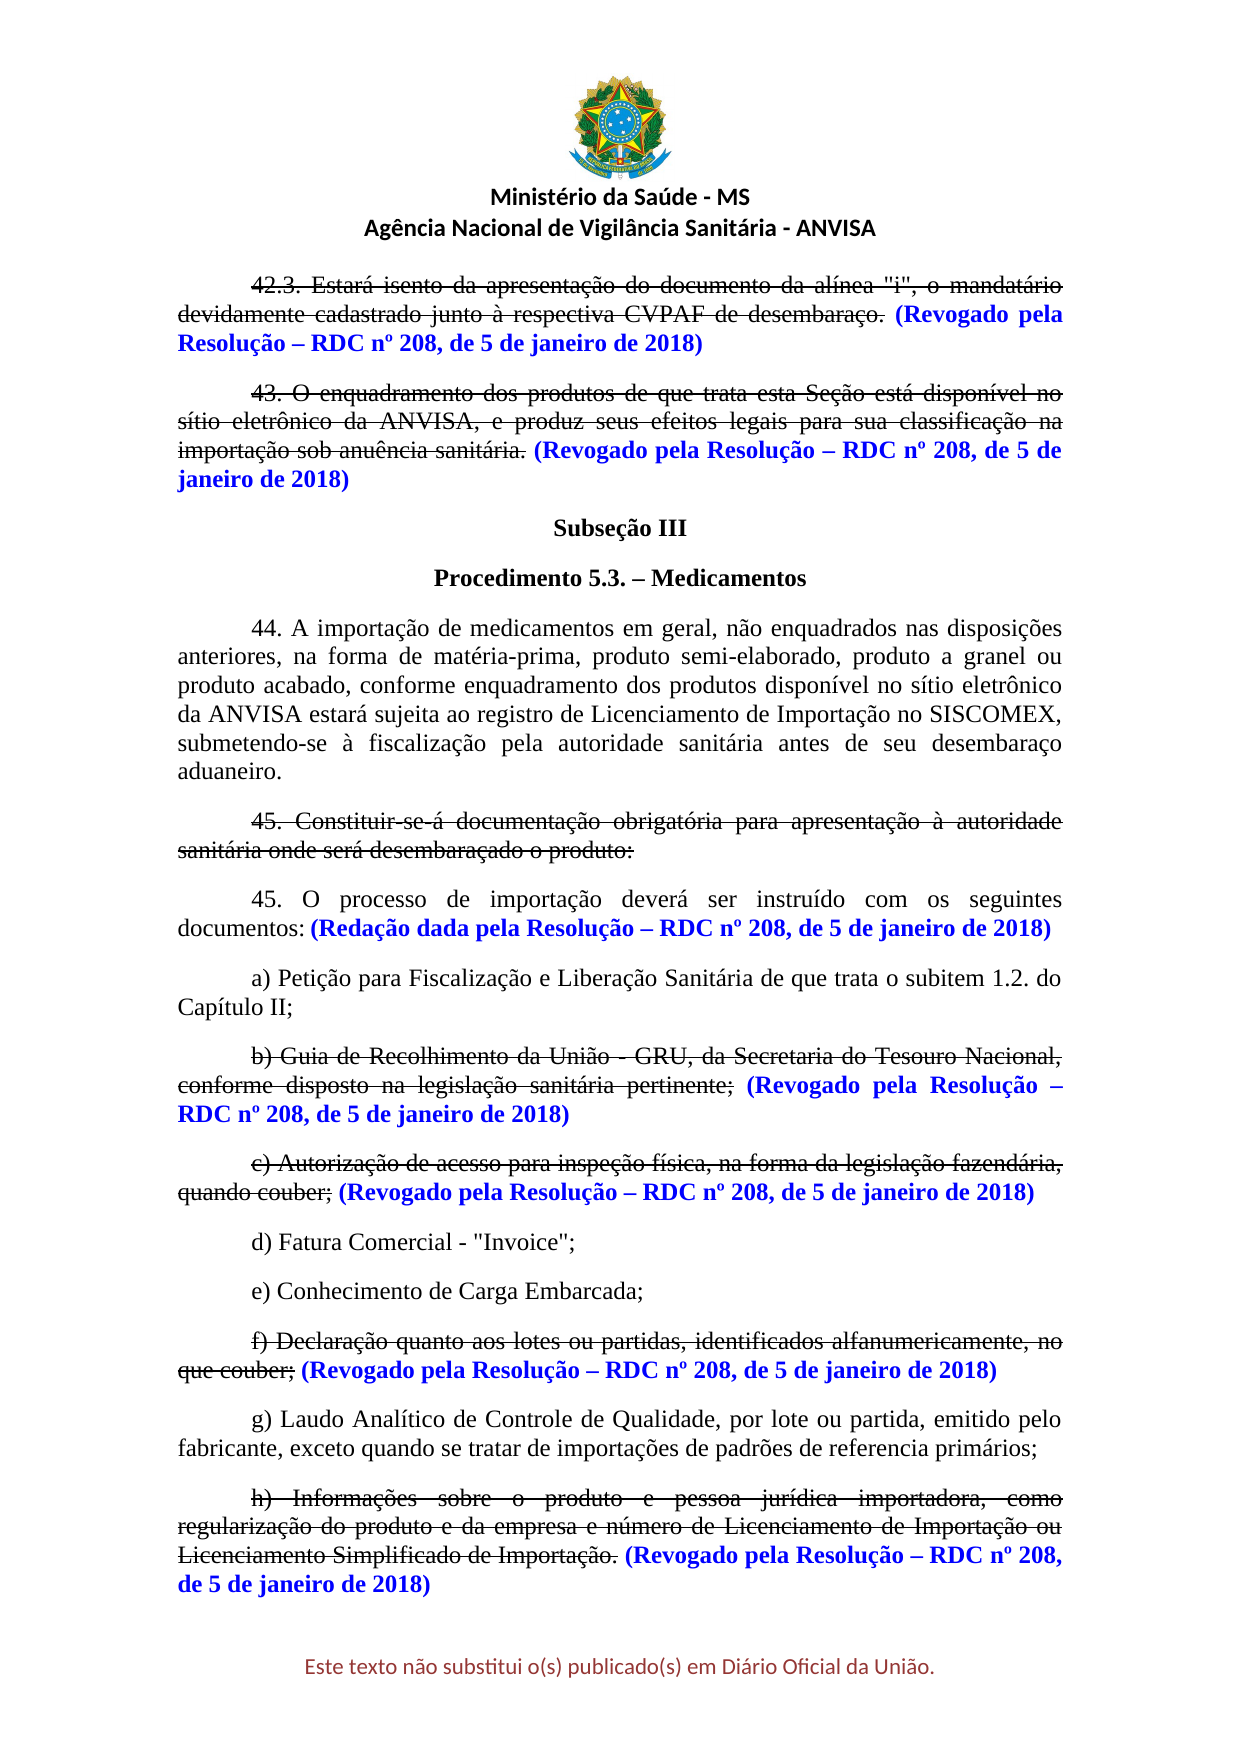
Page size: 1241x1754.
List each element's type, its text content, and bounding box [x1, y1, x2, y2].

text Procedimento 5.3. – Medicamentos [177, 563, 1063, 592]
text d) Fatura Comercial - "Invoice"; [177, 1227, 1063, 1256]
text Subseção III [177, 513, 1063, 542]
text 42.3. Estará isento da apresentação do documento da alínea "i", o mandatário devidamente cadastrado junto à respectiva CVPAF de desembaraço. (Revogado pela Resolução – RDC nº 208, de 5 de janeiro de 2018) [177, 271, 1063, 357]
picture [565, 73, 675, 182]
text b) Guia de Recolhimento da União - GRU, da Secretaria do Tesouro Nacional, conforme disposto na legislação sanitária pertinente; (Revogado pela Resolução – RDC nº 208, de 5 de janeiro de 2018) [177, 1041, 1063, 1128]
text 43. O enquadramento dos produtos de que trata esta Seção está disponível no sítio eletrônico da ANVISA, e produz seus efeitos legais para sua classificação na importação sob anuência sanitária. (Revogado pela Resolução – RDC nº 208, de 5 de janeiro de 2018) [177, 378, 1063, 422]
text h) Informações sobre o produto e pessoa jurídica importadora, como regularização do produto e da empresa e número de Licenciamento de Importação ou Licenciamento Simplificado de Importação. (Revogado pela Resolução – RDC nº 208, de 5 de janeiro de 2018) [177, 1483, 1063, 1598]
text 45. O processo de importação deverá ser instruído com os seguintes documentos: (Redação dada pela Resolução – RDC nº 208, de 5 de janeiro de 2018) [177, 884, 1063, 942]
text f) Declaração quanto aos lotes ou partidas, identificados alfanumericamente, no que couber; (Revogado pela Resolução – RDC nº 208, de 5 de janeiro de 2018) [177, 1326, 1063, 1383]
text 45. Constituir-se-á documentação obrigatória para apresentação à autoridade sanitária onde será desembaraçado o produto: [177, 806, 1063, 863]
text 43. O enquadramento dos produtos de que trata esta Seção está disponível no sítio eletrônico da ANVISA, e produz seus efeitos legais para sua classificação na importação sob anuência sanitária. (Revogado pela Resolução – RDC nº 208, de 5 de janeiro de 2018) [177, 423, 1063, 493]
text a) Petição para Fiscalização e Liberação Sanitária de que trata o subitem 1.2. do Capítulo II; [177, 963, 1063, 1021]
text g) Laudo Analítico de Controle de Qualidade, por lote ou partida, emitido pelo fabricante, exceto quando se tratar de importações de padrões de referencia primários; [177, 1404, 1063, 1462]
text 44. A importação de medicamentos em geral, não enquadrados nas disposições anteriores, na forma de matéria-prima, produto semi-elaborado, produto a granel ou produto acabado, conforme enquadramento dos produtos disponível no sítio eletrônico da ANVISA estará sujeita ao registro de Licenciamento de Importação no SISCOMEX, submetendo-se à fiscalização pela autoridade sanitária antes de seu desembaraço aduaneiro. [177, 613, 1063, 785]
text e) Conhecimento de Carga Embarcada; [177, 1276, 1063, 1305]
text c) Autorização de acesso para inspeção física, na forma da legislação fazendária, quando couber; (Revogado pela Resolução – RDC nº 208, de 5 de janeiro de 2018) [177, 1148, 1063, 1206]
